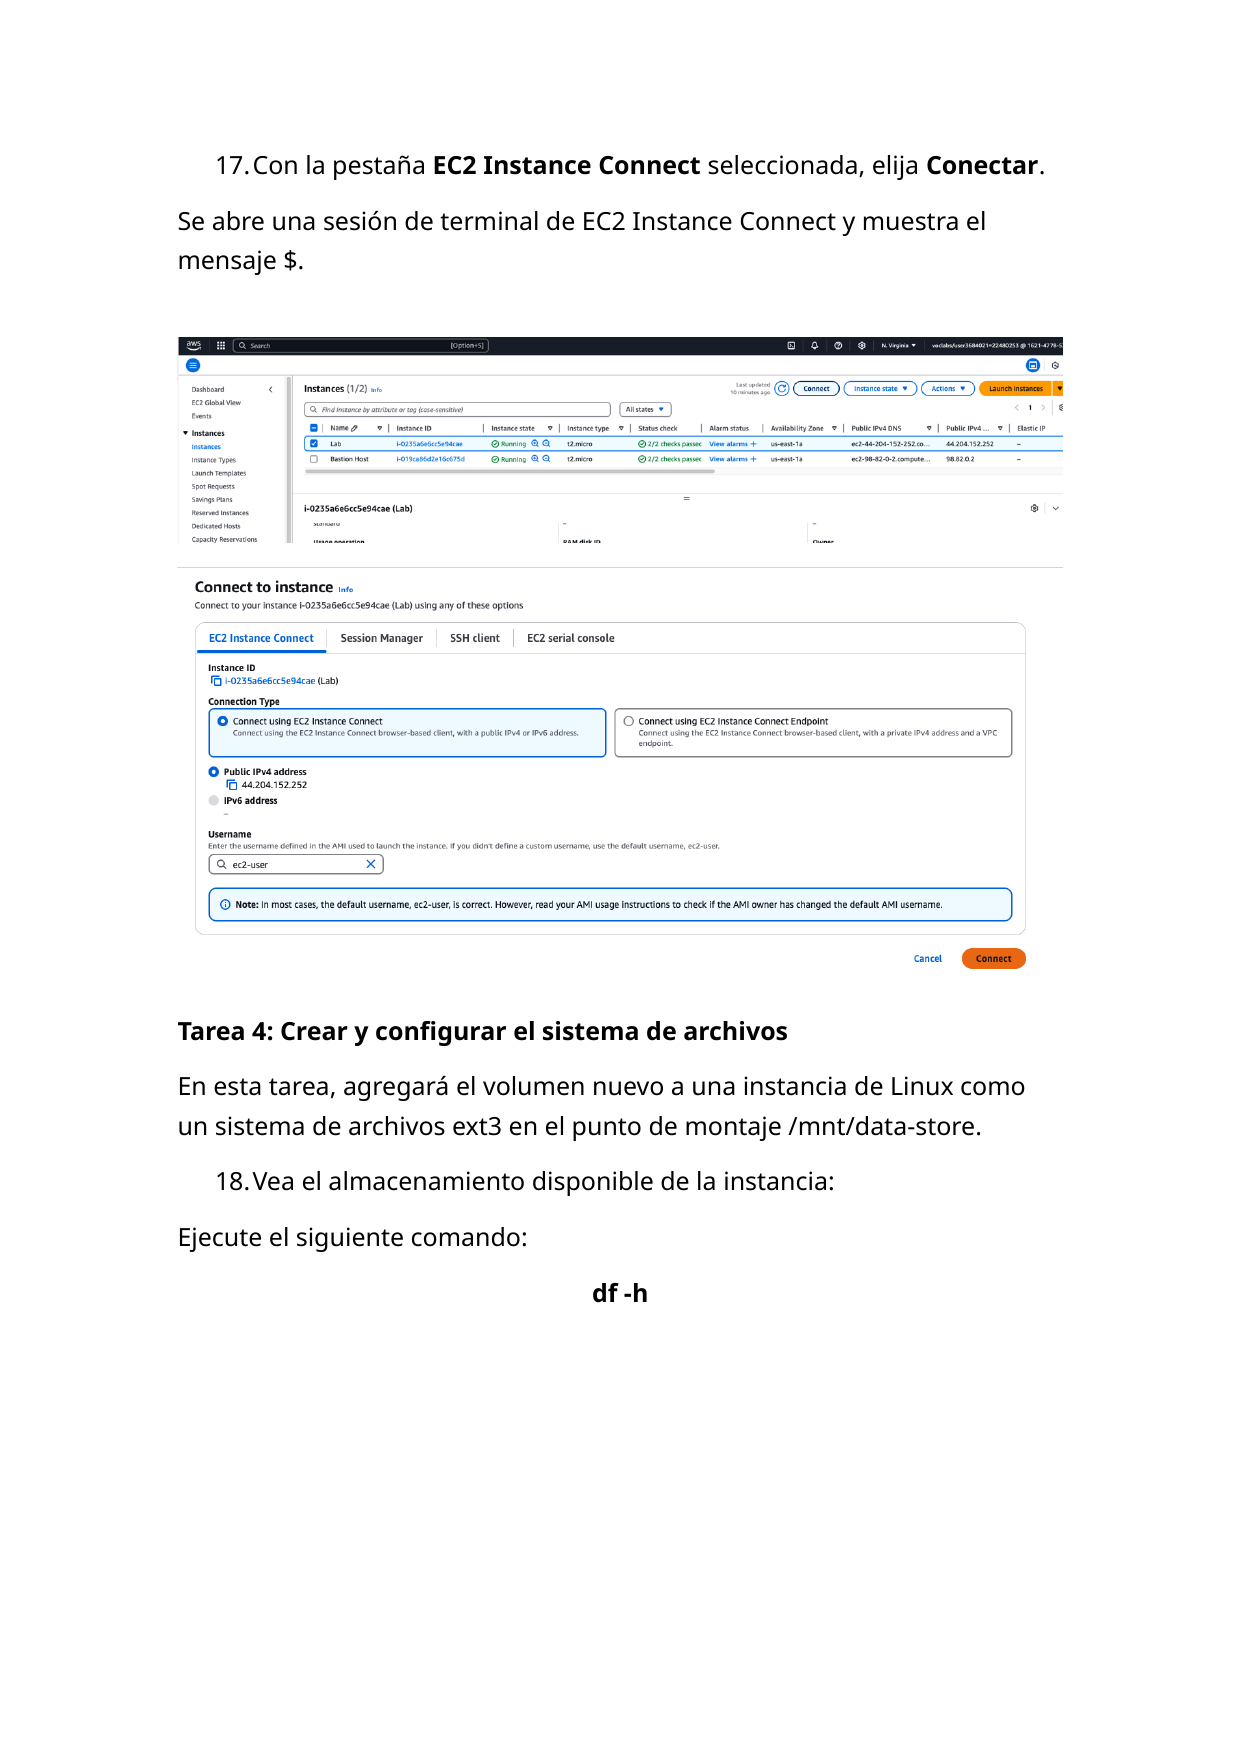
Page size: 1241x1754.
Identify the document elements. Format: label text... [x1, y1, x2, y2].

text Ejecute el siguiente comando: [177, 1220, 1063, 1254]
text df -h [177, 1276, 1063, 1310]
list Con la pestaña EC2 Instance Connect seleccionada, elija Conectar. [215, 148, 1063, 182]
list Vea el almacenamiento disponible de la instancia: [215, 1164, 1063, 1198]
text Se abre una sesión de terminal de EC2 Instance Connect y muestra el mensaje $. [177, 203, 1063, 277]
picture [177, 564, 1063, 992]
picture [177, 337, 1063, 543]
text En esta tarea, agregará el volumen nuevo a una instancia de Linux como un sistema de archivos ext3 en el punto de montaje /mnt/data-store. [177, 1069, 1063, 1142]
text Tarea 4: Crear y configurar el sistema de archivos [177, 1013, 1063, 1047]
